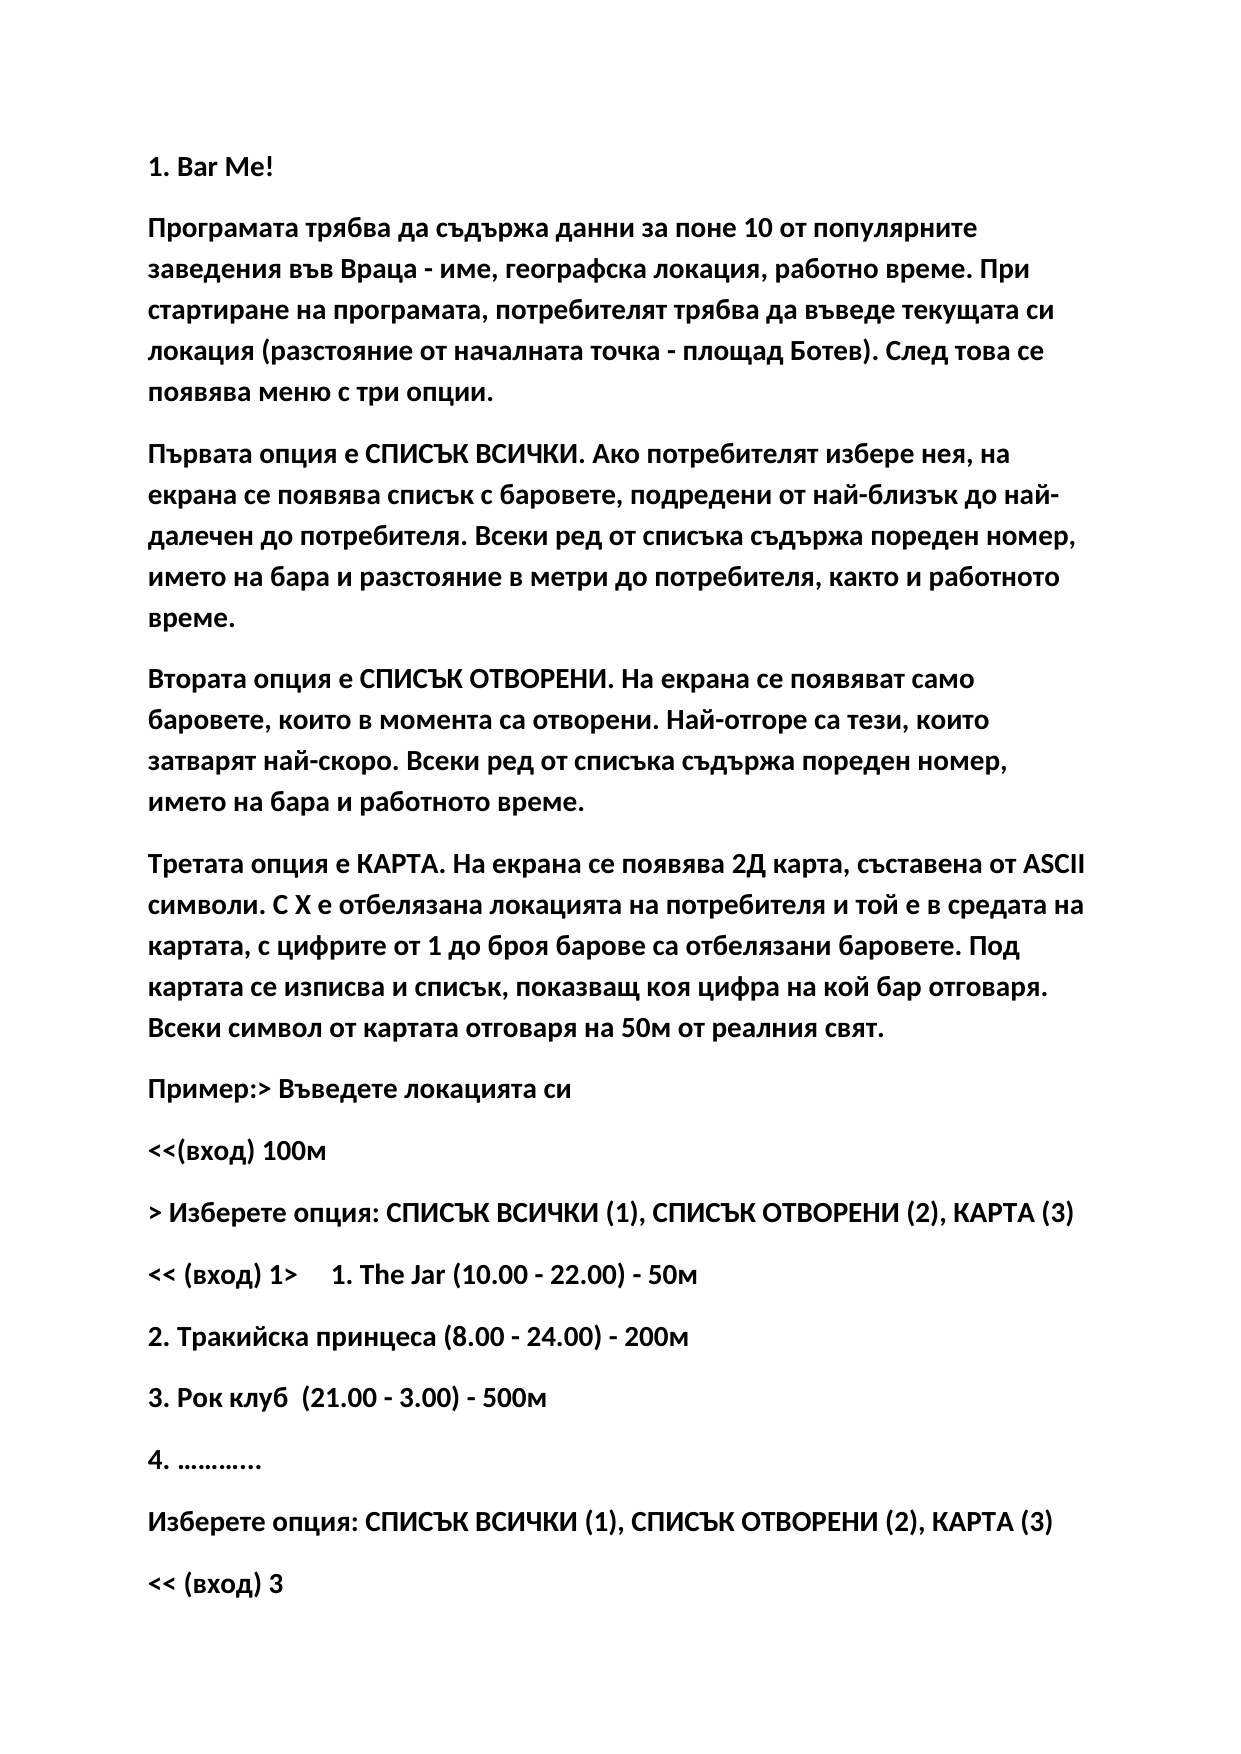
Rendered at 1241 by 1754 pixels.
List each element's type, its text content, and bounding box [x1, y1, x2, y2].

text Програмата трябва да съдържа данни за поне 10 от популярните заведения във Враца - име, географска локация, работно време. При стартиране на програмата, потребителят трябва да въведе текущата си локация (разстояние от началната точка - площад Ботев). След това се появява меню с три опции. [148, 209, 1093, 409]
text 3. Рок клуб (21.00 - 3.00) - 500м [148, 1379, 1093, 1415]
text <<(вход) 100м [148, 1132, 1093, 1168]
text Изберете опция: СПИСЪК ВСИЧКИ (1), СПИСЪК ОТВОРЕНИ (2), КАРТА (3) [148, 1503, 1093, 1538]
text << (вход) 3 [148, 1565, 1093, 1600]
text > Изберете опция: СПИСЪК ВСИЧКИ (1), СПИСЪК ОТВОРЕНИ (2), КАРТА (3) [148, 1194, 1093, 1230]
text Пример:> Въведете локацията си [148, 1071, 1093, 1106]
text Втората опция е СПИСЪК ОТВОРЕНИ. На екрана се появяват само баровете, които в момента са отворени. Най-отгоре са тези, които затварят най-скоро. Всеки ред от списъка съдържа пореден номер, името на бара и работното време. [148, 660, 1093, 819]
text Третата опция е КАРТА. На екрана се появява 2Д карта, съставена от ASCII символи. С Х е отбелязана локацията на потребителя и той е в средата на картата, с цифрите от 1 до броя барове са отбелязани баровете. Под картата се изписва и списък, показващ коя цифра на кой бар отговаря. Всеки символ от картата отговаря на 50м от реалния свят. [148, 845, 1093, 1044]
text Първата опция е СПИСЪК ВСИЧКИ. Ако потребителят избере нея, на екрана се появява списък с баровете, подредени от най-близък до най-далечен до потребителя. Всеки ред от списъка съдържа пореден номер, името на бара и разстояние в метри до потребителя, както и работното време. [148, 435, 1093, 634]
text << (вход) 1> 1. The Jar (10.00 - 22.00) - 50м [148, 1256, 1093, 1291]
text 1. Bar Me! [148, 148, 1093, 183]
text 4. ………... [148, 1441, 1093, 1477]
text 2. Тракийска принцеса (8.00 - 24.00) - 200м [148, 1318, 1093, 1353]
